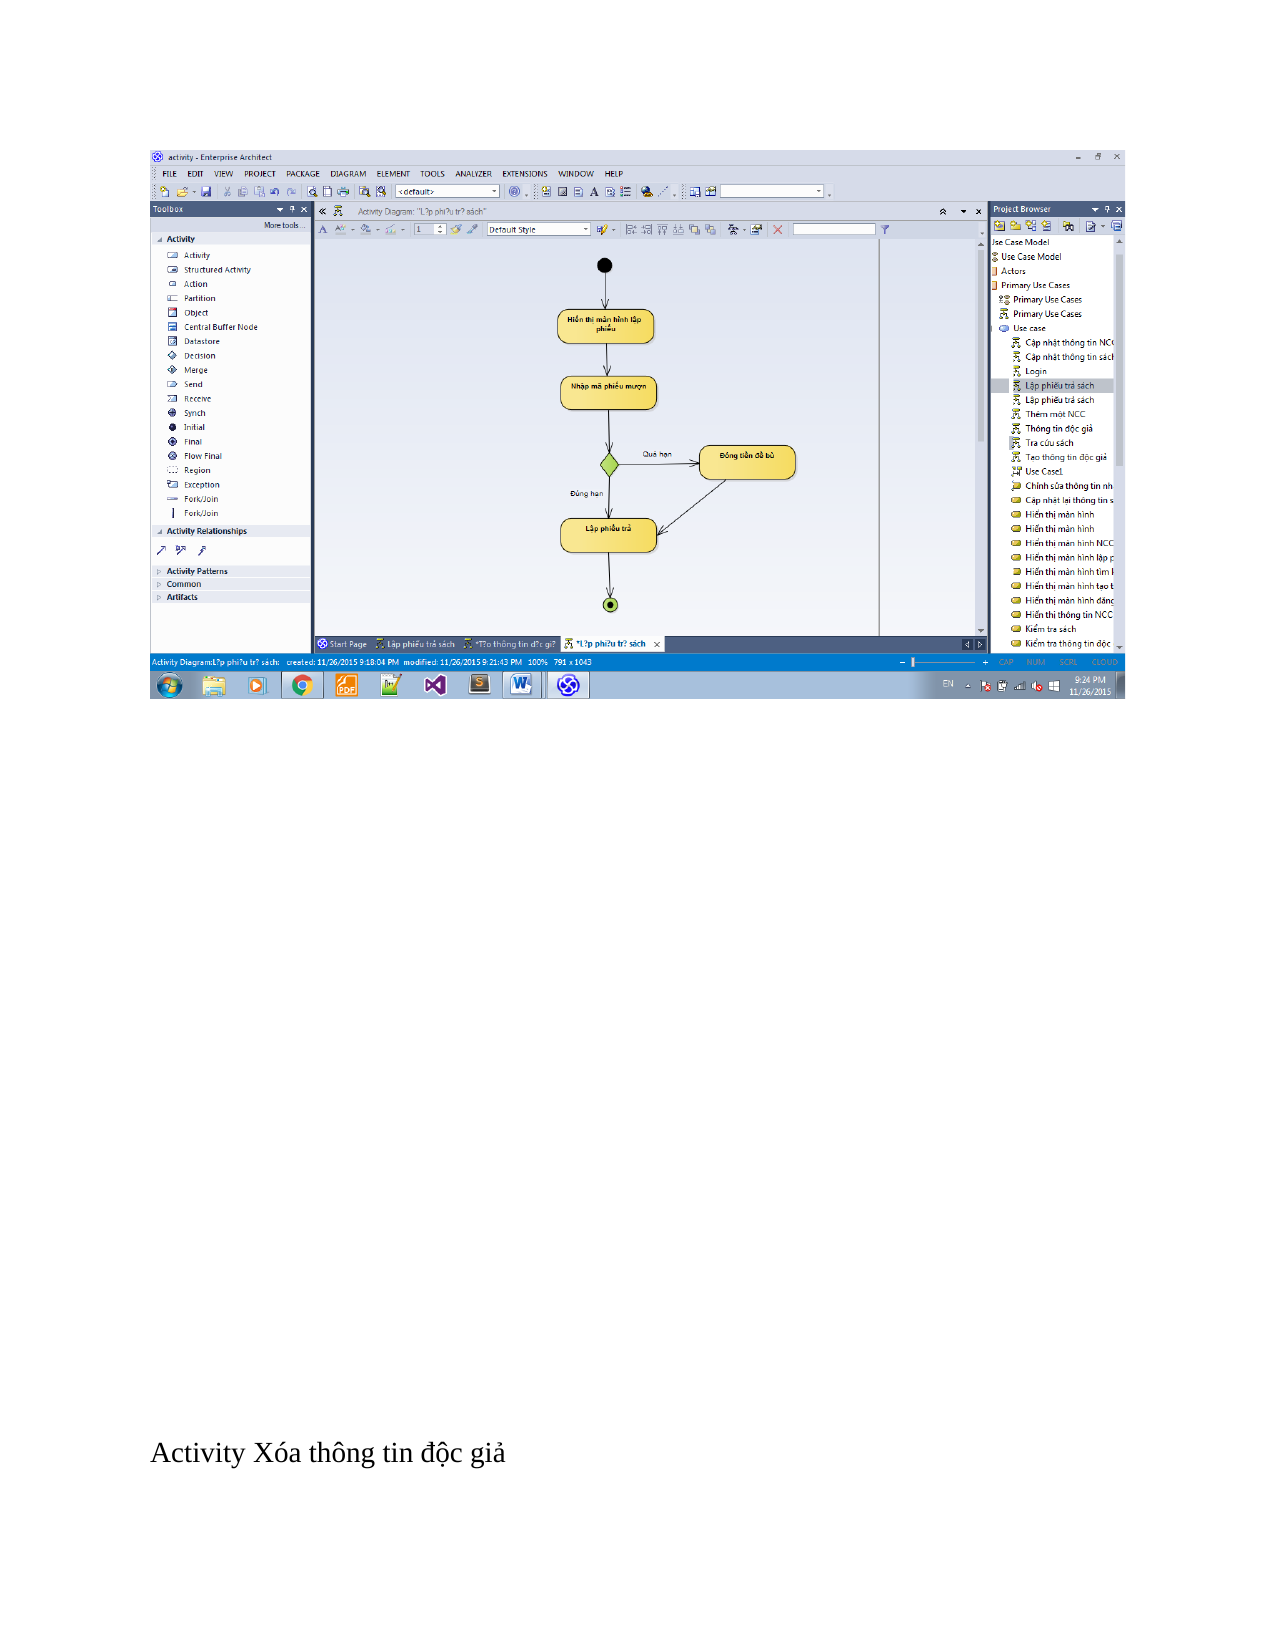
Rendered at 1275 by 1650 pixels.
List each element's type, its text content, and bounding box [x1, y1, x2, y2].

text Activity Xóa thông tin độc giả [150, 1436, 1125, 1469]
picture [150, 150, 1125, 699]
